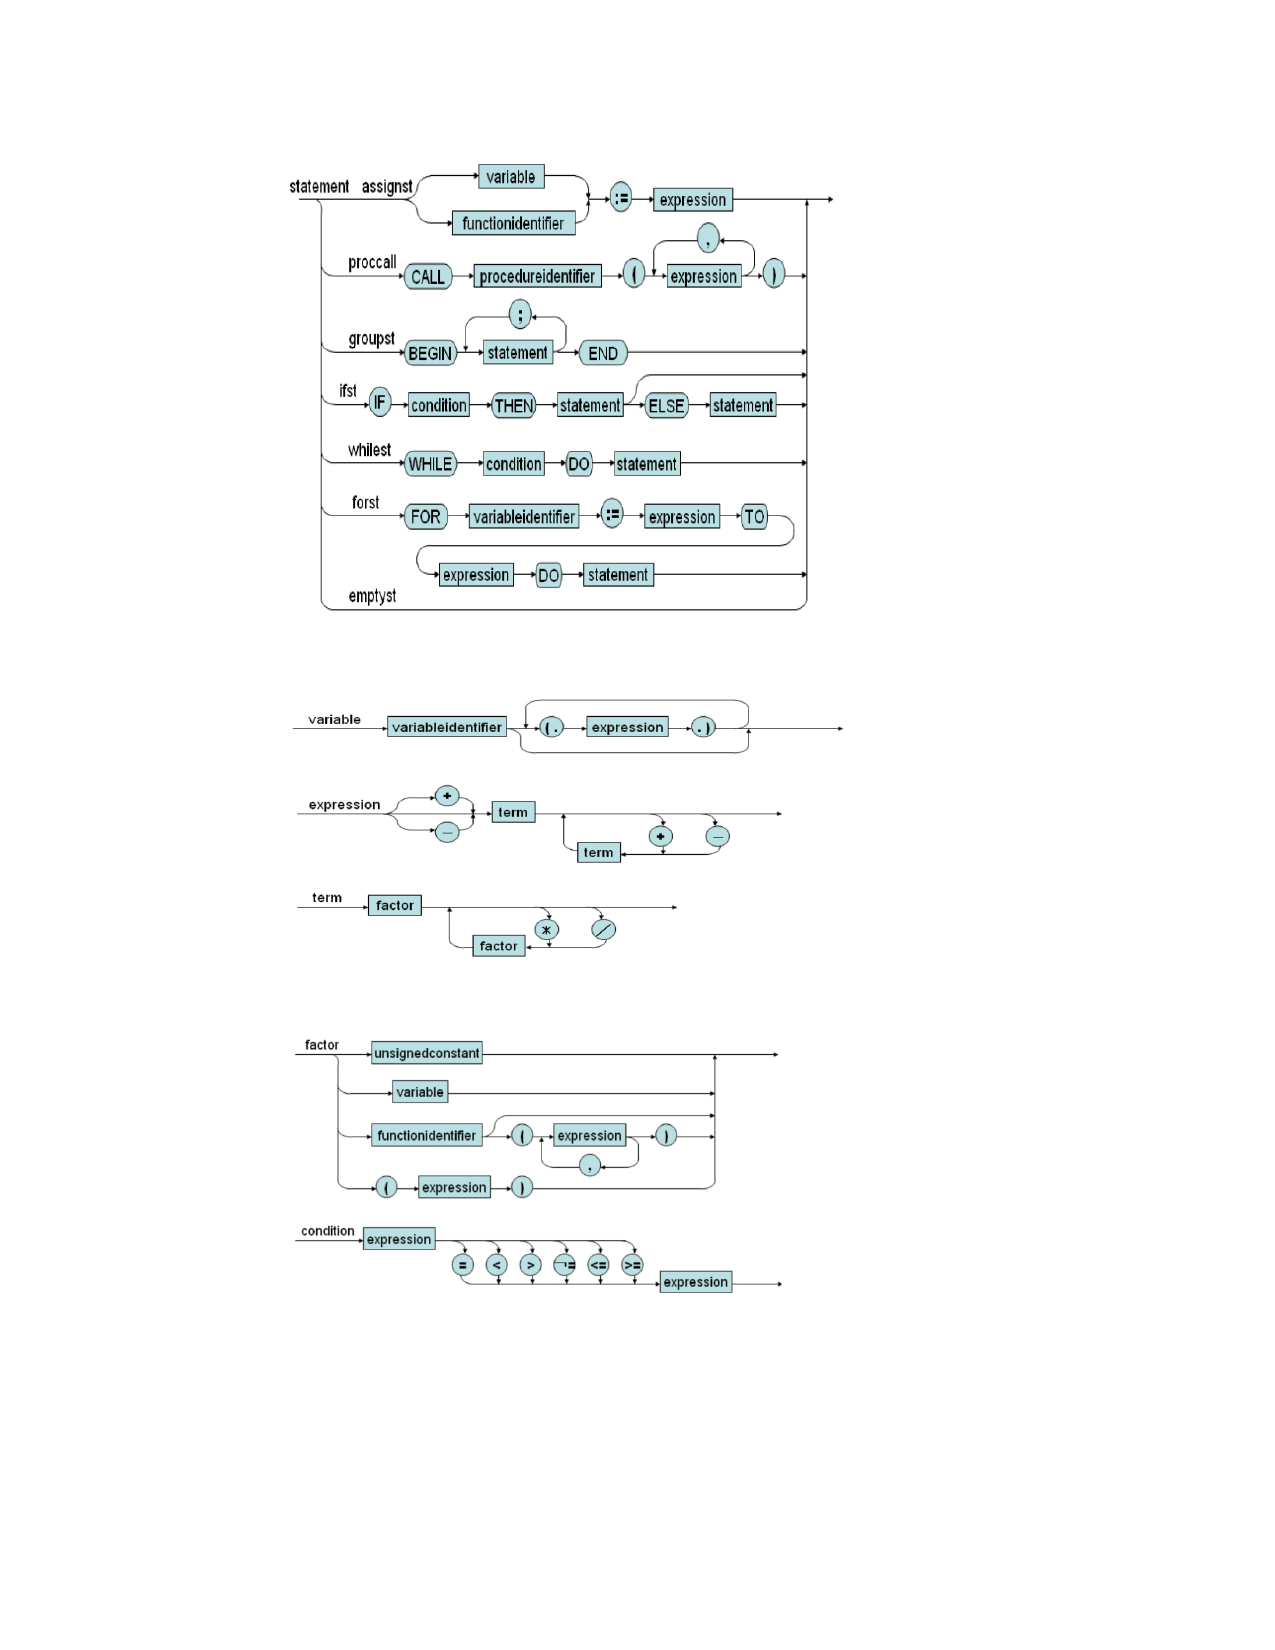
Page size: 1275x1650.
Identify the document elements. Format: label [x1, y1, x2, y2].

picture [285, 150, 837, 619]
picture [285, 1030, 782, 1299]
picture [285, 684, 846, 965]
